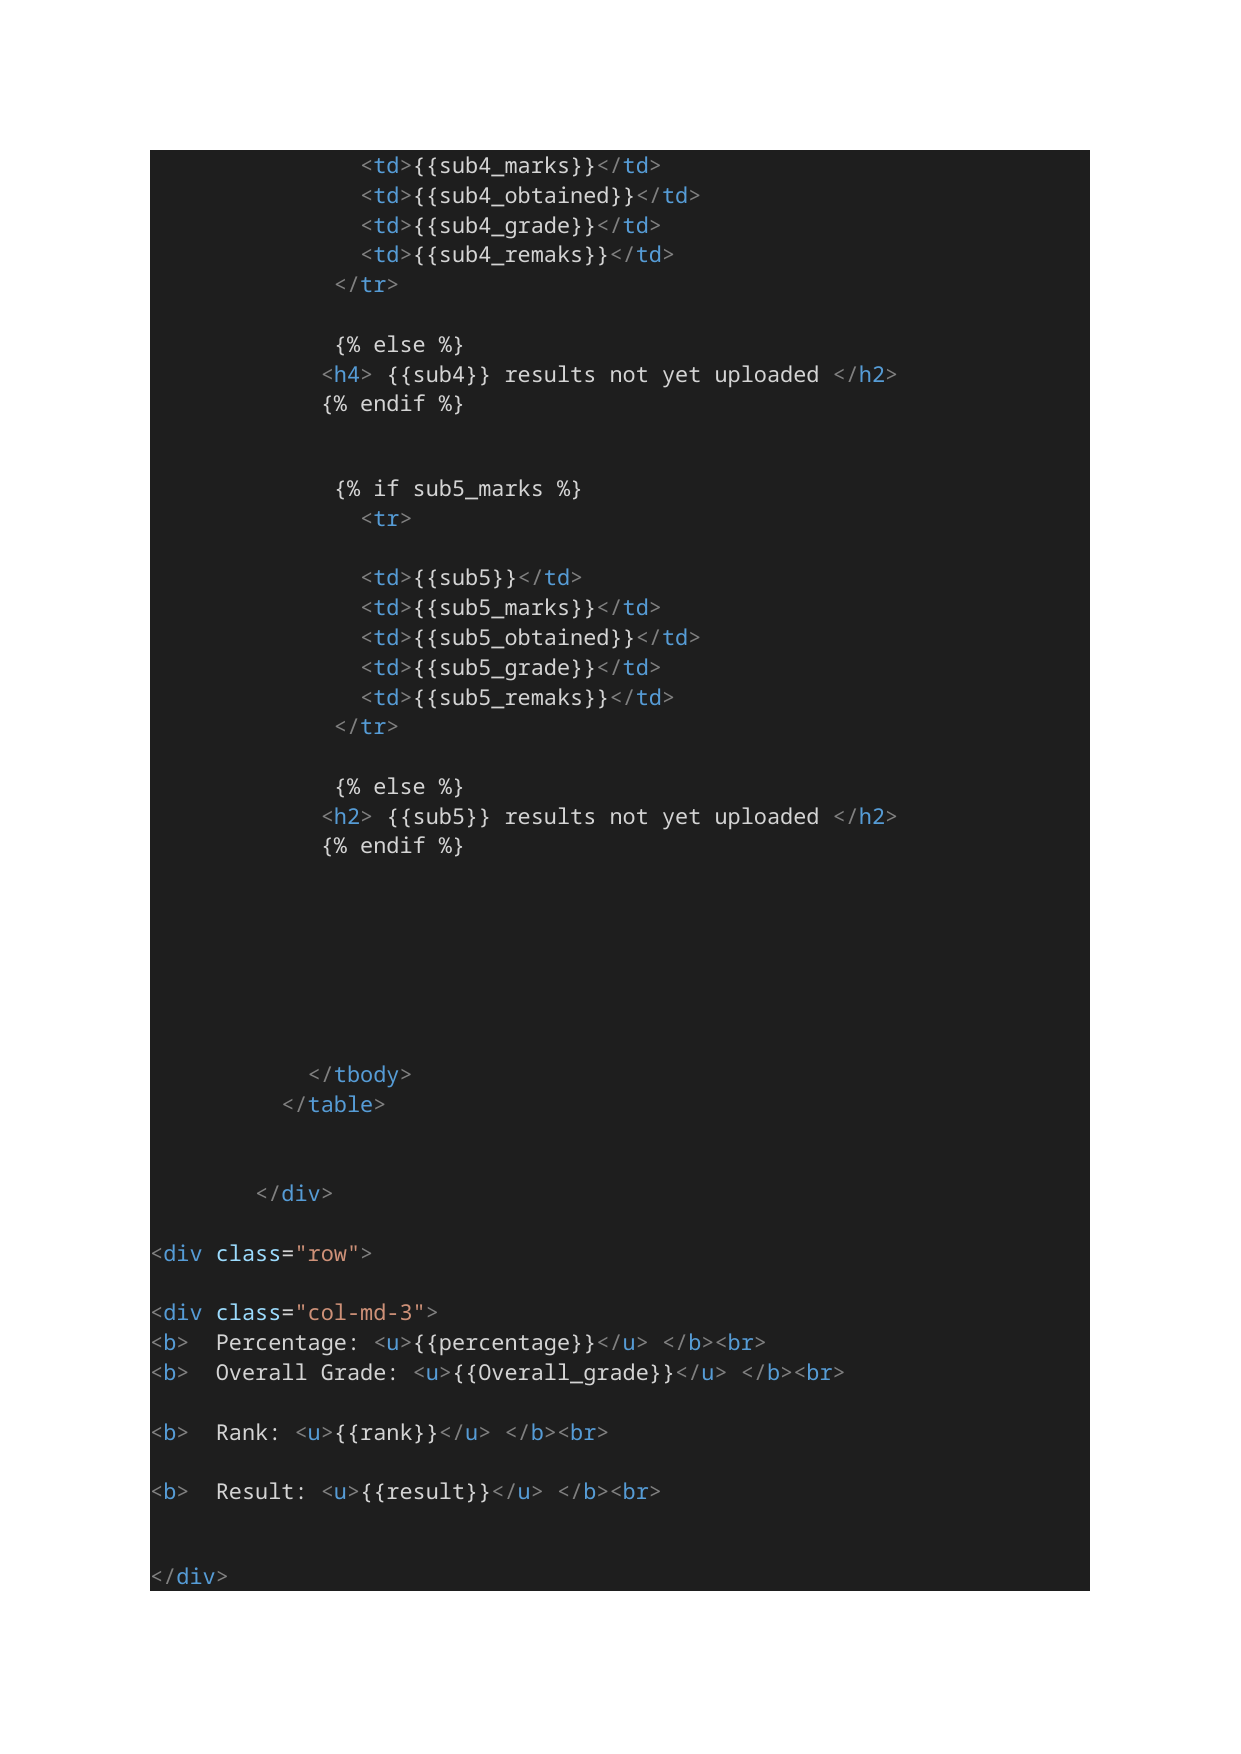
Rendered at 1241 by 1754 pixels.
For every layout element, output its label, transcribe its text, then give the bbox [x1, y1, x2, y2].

text <h4> {{sub4}} results not yet uploaded </h2> [150, 358, 1090, 388]
text <div class="row"> [150, 1238, 1090, 1268]
text <b> Result: <u>{{result}}</u> </b><br> [150, 1476, 1090, 1506]
text </tr> [150, 711, 1090, 741]
text </tr> [150, 269, 1090, 299]
text {% if sub5_marks %} [150, 473, 1090, 503]
text </div> [150, 1561, 1090, 1591]
text <div class="col-md-3"> [150, 1297, 1090, 1327]
text <td>{{sub4_obtained}}</td> [150, 180, 1090, 209]
text <td>{{sub5_obtained}}</td> [150, 622, 1090, 652]
text <td>{{sub4_grade}}</td> [150, 209, 1090, 239]
text {% else %} [150, 771, 1090, 801]
text <td>{{sub5_remaks}}</td> [150, 681, 1090, 711]
text <b> Overall Grade: <u>{{Overall_grade}}</u> </b><br> [150, 1357, 1090, 1387]
text <td>{{sub5_grade}}</td> [150, 652, 1090, 681]
text <td>{{sub5}}</td> [150, 562, 1090, 592]
text <td>{{sub5_marks}}</td> [150, 592, 1090, 622]
text <tr> [150, 503, 1090, 532]
text <td>{{sub4_remaks}}</td> [150, 239, 1090, 269]
text <b> Rank: <u>{{rank}}</u> </b><br> [150, 1417, 1090, 1446]
text <h2> {{sub5}} results not yet uploaded </h2> [150, 801, 1090, 830]
text </div> [150, 1178, 1090, 1208]
text </table> [150, 1089, 1090, 1119]
text <b> Percentage: <u>{{percentage}}</u> </b><br> [150, 1327, 1090, 1357]
text {% endif %} [150, 830, 1090, 860]
text <td>{{sub4_marks}}</td> [150, 150, 1090, 180]
text </tbody> [150, 1059, 1090, 1089]
text {% endif %} [150, 388, 1090, 418]
text {% else %} [150, 329, 1090, 358]
